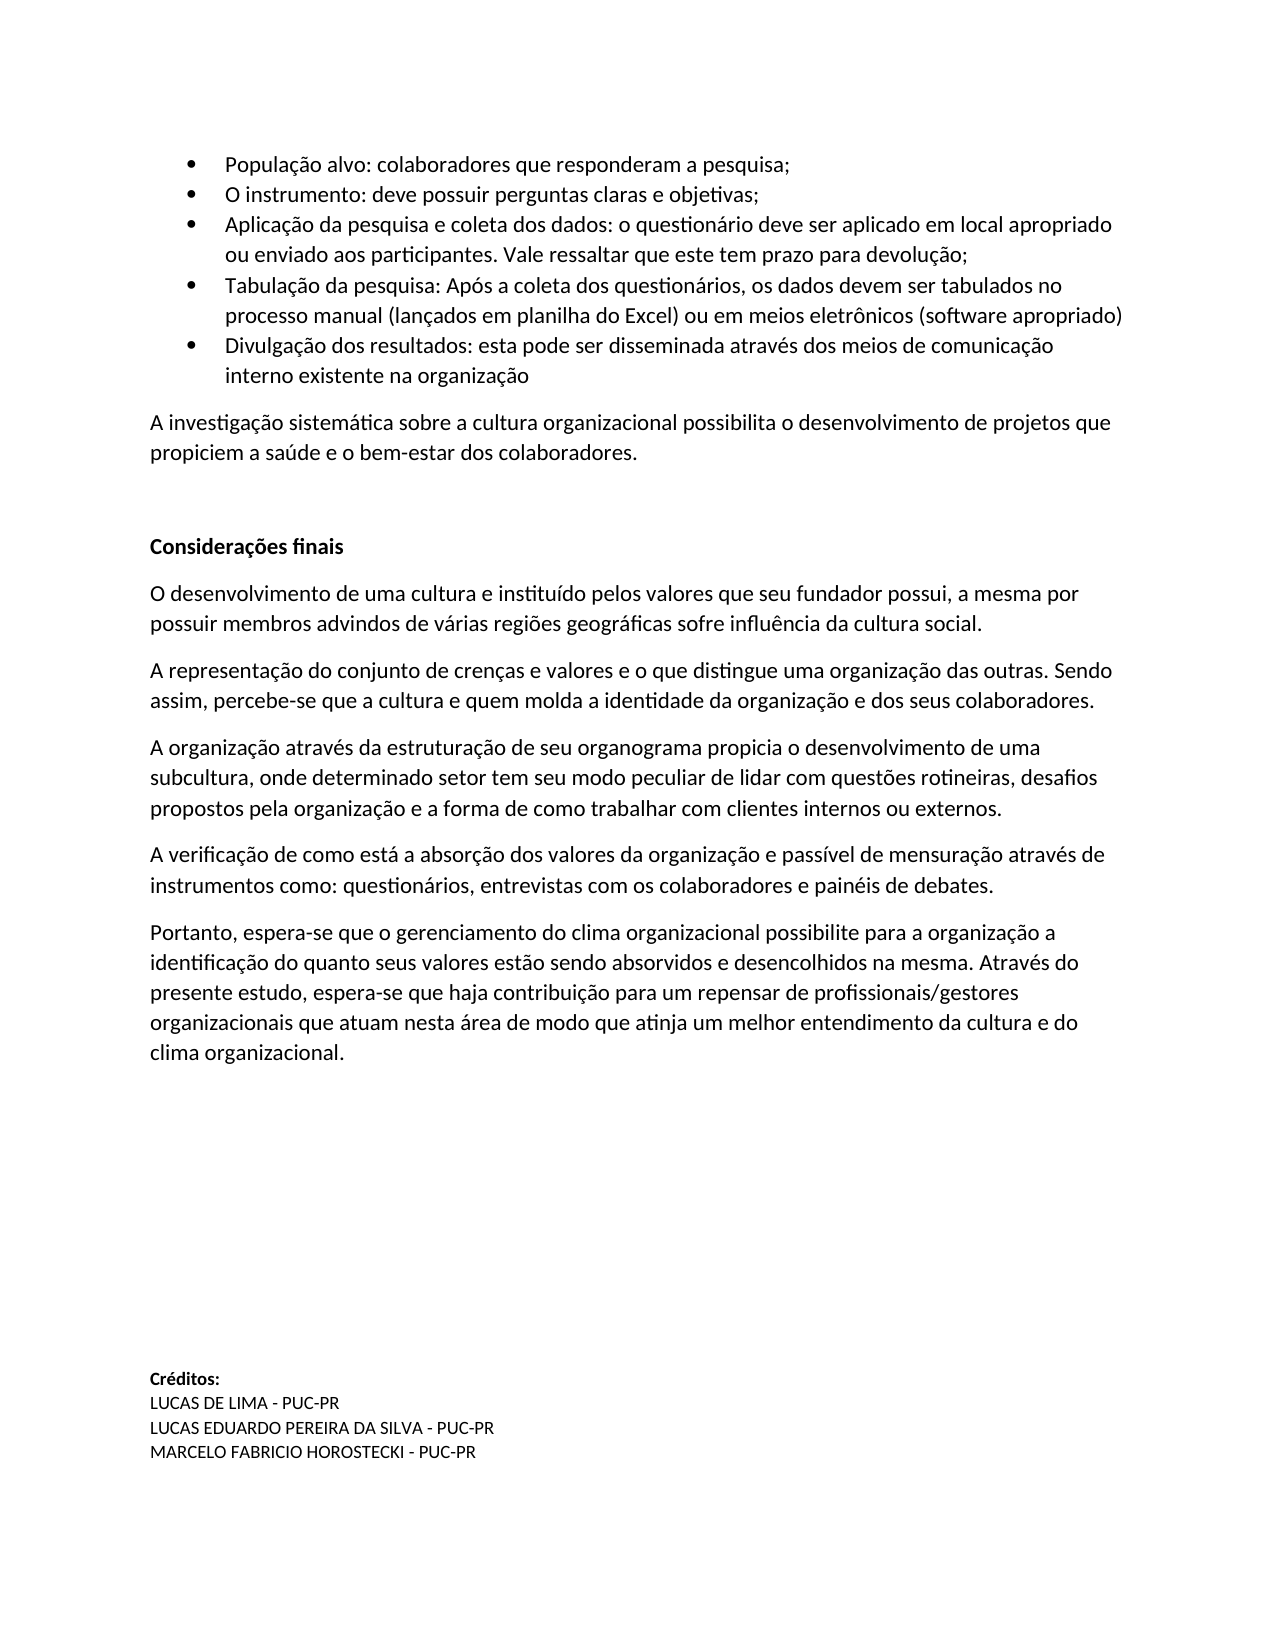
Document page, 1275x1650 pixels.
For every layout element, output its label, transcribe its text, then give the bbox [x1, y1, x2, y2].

list Aplicação da pesquisa e coleta dos dados: o questionário deve ser aplicado em local apropriado ou enviado aos participantes. Vale ressaltar que este tem prazo para devolução; [187, 210, 1125, 269]
text A investigação sistemática sobre a cultura organizacional possibilita o desenvolvimento de projetos que propiciem a saúde e o bem-estar dos colaboradores. [150, 408, 1125, 467]
list Tabulação da pesquisa: Após a coleta dos questionários, os dados devem ser tabulados no processo manual (lançados em planilha do Excel) ou em meios eletrônicos (software apropriado) [187, 271, 1125, 329]
text O desenvolvimento de uma cultura e instituído pelos valores que seu fundador possui, a mesma por possuir membros advindos de várias regiões geográficas sofre influência da cultura social. [150, 579, 1125, 637]
text MARCELO FABRICIO HOROSTECKI - PUC-PR [150, 1441, 1125, 1464]
text Considerações finais [150, 532, 1125, 560]
text LUCAS DE LIMA - PUC-PR [150, 1391, 1125, 1414]
text Créditos: [150, 1367, 1125, 1389]
list Divulgação dos resultados: esta pode ser disseminada através dos meios de comunicação interno existente na organização [187, 331, 1125, 389]
text A verificação de como está a absorção dos valores da organização e passível de mensuração através de instrumentos como: questionários, entrevistas com os colaboradores e painéis de debates. [150, 841, 1125, 899]
list O instrumento: deve possuir perguntas claras e objetivas; [187, 180, 1125, 208]
text LUCAS EDUARDO PEREIRA DA SILVA - PUC-PR [150, 1416, 1125, 1439]
text Portanto, espera-se que o gerenciamento do clima organizacional possibilite para a organização a identificação do quanto seus valores estão sendo absorvidos e desencolhidos na mesma. Através do presente estudo, espera-se que haja contribuição para um repensar de profissionais/gestores organizacionais que atuam nesta área de modo que atinja um melhor entendimento da cultura e do clima organizacional. [150, 918, 1125, 1067]
text A organização através da estruturação de seu organograma propicia o desenvolvimento de uma subcultura, onde determinado setor tem seu modo peculiar de lidar com questões rotineiras, desafios propostos pela organização e a forma de como trabalhar com clientes internos ou externos. [150, 733, 1125, 822]
list População alvo: colaboradores que responderam a pesquisa; [187, 150, 1125, 178]
text A representação do conjunto de crenças e valores e o que distingue uma organização das outras. Sendo assim, percebe-se que a cultura e quem molda a identidade da organização e dos seus colaboradores. [150, 656, 1125, 714]
